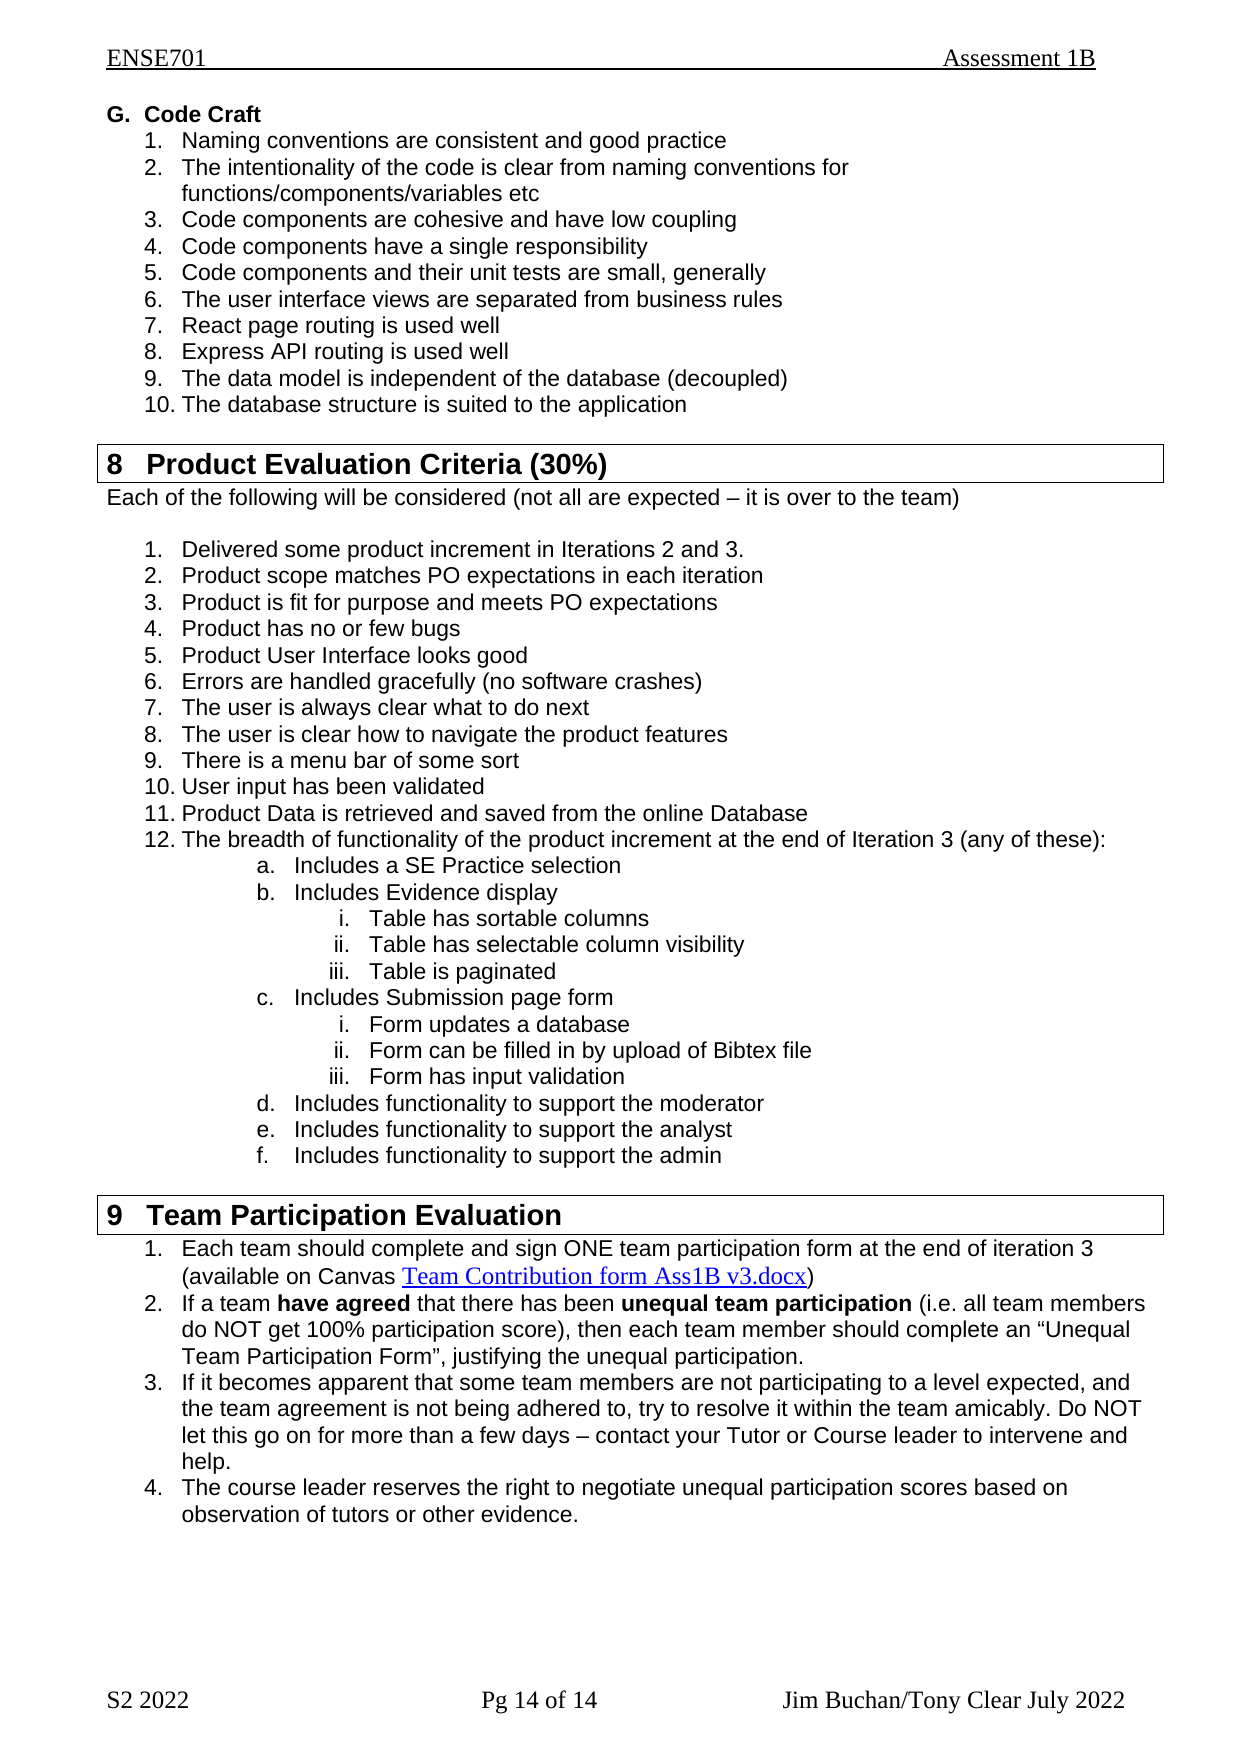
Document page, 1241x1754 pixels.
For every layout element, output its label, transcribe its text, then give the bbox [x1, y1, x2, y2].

list Errors are handled gracefully (no software crashes) [144, 668, 1155, 694]
list The data model is independent of the database (decoupled) [144, 364, 1155, 391]
list Form can be filled in by upload of Bibtex file [350, 1037, 1155, 1063]
list Product is fit for purpose and meets PO expectations [144, 589, 1155, 615]
list The user is clear how to navigate the product features [144, 721, 1155, 747]
list Delivered some product increment in Iterations 2 and 3. [144, 536, 1155, 562]
list Table has selectable column visibility [350, 931, 1155, 958]
list React page routing is used well [144, 312, 1155, 338]
list The course leader reserves the right to negotiate unequal participation scores based on observation of tutors or other evidence. [144, 1474, 1155, 1527]
list The database structure is suited to the application [144, 391, 1155, 417]
list Form has input validation [350, 1063, 1155, 1089]
list Includes functionality to support the admin [256, 1142, 1155, 1169]
list Includes Submission page form [256, 984, 1155, 1011]
list Code components are cohesive and have low coupling [144, 206, 1155, 233]
list Includes functionality to support the moderator [256, 1089, 1155, 1116]
list The user is always clear what to do next [144, 694, 1155, 721]
list Code components have a single responsibility [144, 233, 1155, 259]
list Product User Interface looks good [144, 642, 1155, 668]
text Each of the following will be considered (not all are expected – it is over to the team) [106, 483, 1155, 510]
list Express API routing is used well [144, 338, 1155, 364]
list If a team have agreed that there has been unequal team participation (i.e. all team members do NOT get 100% participation score), then each team member should complete an “Unequal Team Participation Form”, justifying the unequal participation. [144, 1290, 1155, 1369]
list There is a menu bar of some sort [144, 747, 1155, 773]
list Team Participation Evaluation [98, 1196, 1163, 1234]
list Product Data is retrieved and saved from the online Database [144, 800, 1155, 826]
list The user interface views are separated from business rules [144, 286, 1155, 312]
list Product has no or few bugs [144, 615, 1155, 642]
list Table is paginated [350, 958, 1155, 984]
list User input has been validated [144, 773, 1155, 800]
list Product scope matches PO expectations in each iteration [144, 562, 1155, 589]
list Each team should complete and sign ONE team participation form at the end of iteration 3 (available on Canvas Team Contribution form Ass1B v3.docx) [144, 1235, 1155, 1290]
list Includes a SE Practice selection [256, 852, 1155, 879]
list Includes functionality to support the analyst [256, 1116, 1155, 1142]
list Naming conventions are consistent and good practice [144, 127, 1155, 154]
list Table has sortable columns [350, 905, 1155, 931]
list Code Craft [106, 101, 1155, 127]
list The breadth of functionality of the product increment at the end of Iteration 3 (any of these): [144, 826, 1155, 852]
list Form updates a database [350, 1011, 1155, 1037]
list Product Evaluation Criteria (30%) [98, 445, 1163, 482]
list Code components and their unit tests are small, generally [144, 259, 1155, 286]
list The intentionality of the code is clear from naming conventions for functions/components/variables etc [144, 154, 1155, 206]
list Includes Evidence display [256, 879, 1155, 905]
list If it becomes apparent that some team members are not participating to a level expected, and the team agreement is not being adhered to, try to resolve it within the team amicably. Do NOT let this go on for more than a few days – contact your Tutor or Course leader to intervene and help. [144, 1369, 1155, 1474]
